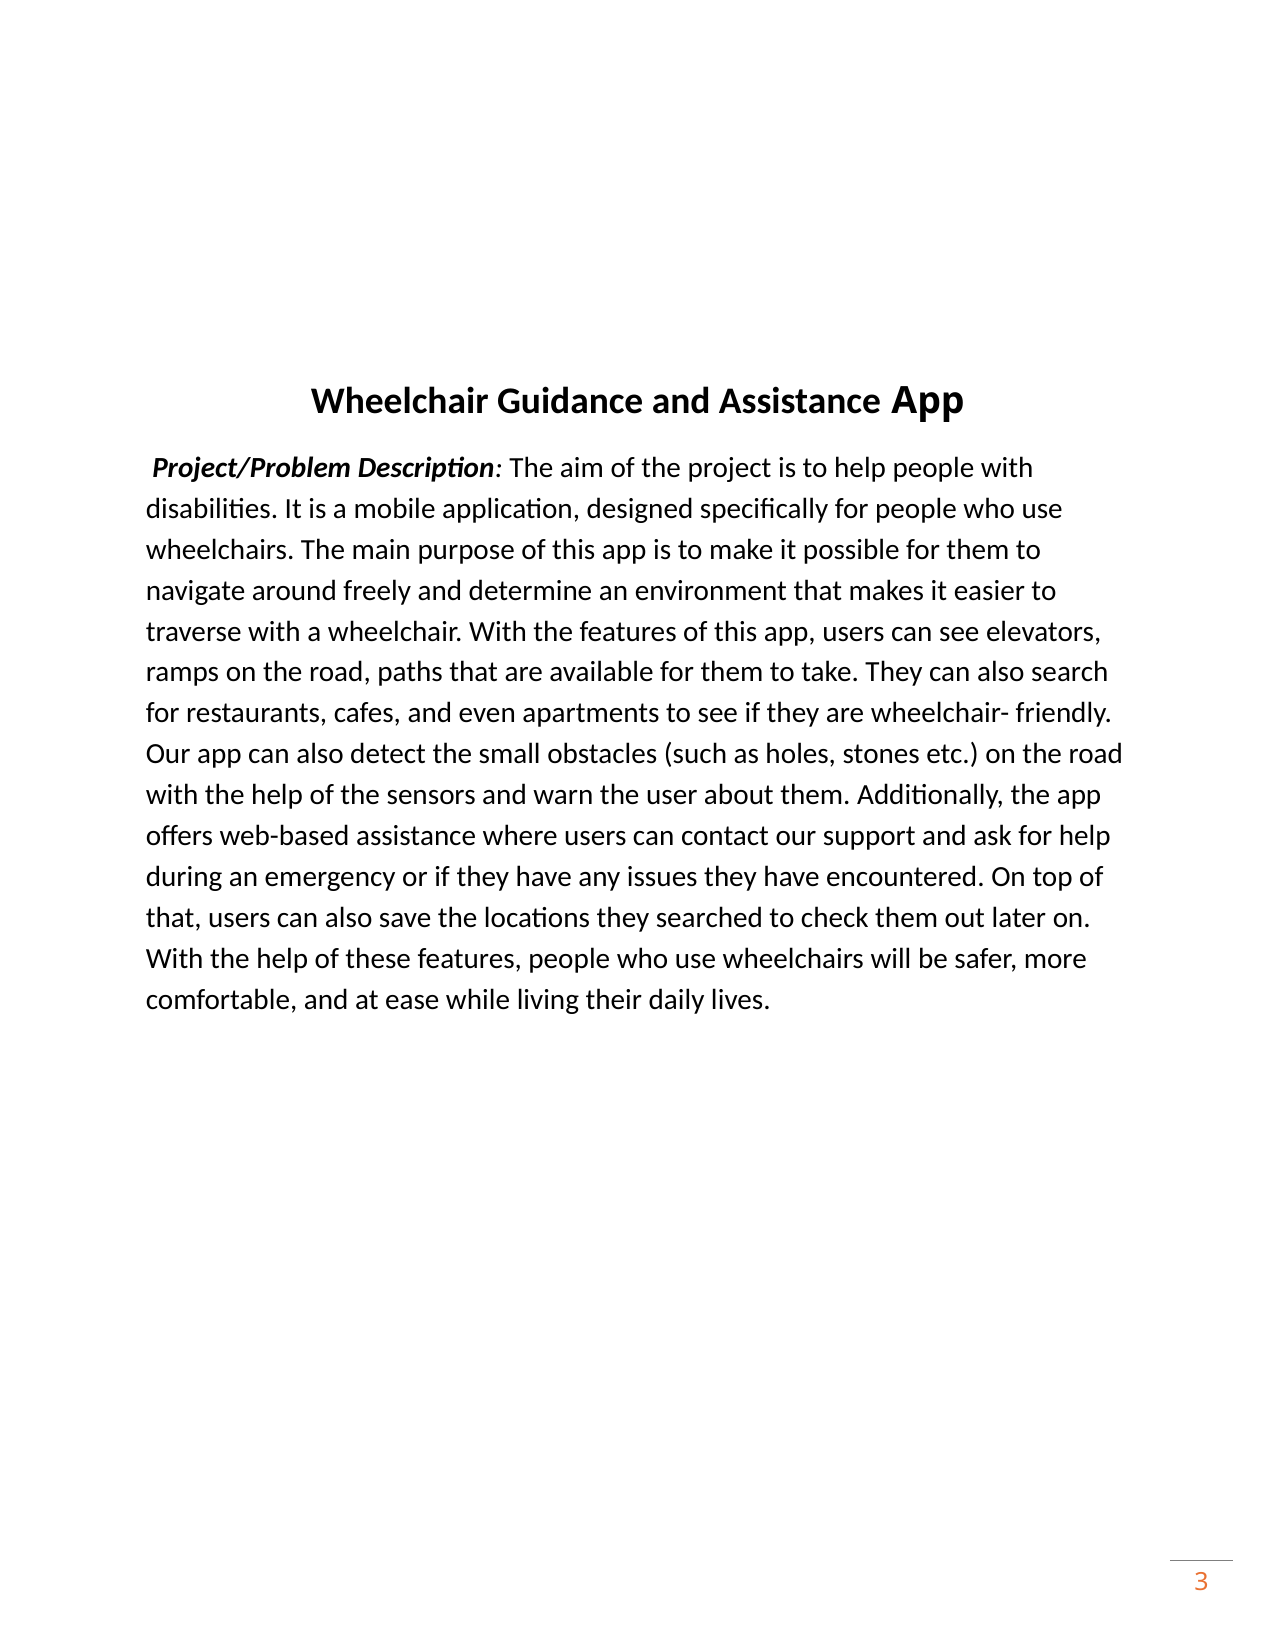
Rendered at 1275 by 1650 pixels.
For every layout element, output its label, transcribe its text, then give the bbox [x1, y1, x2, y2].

text Project/Problem Description: The aim of the project is to help people with disabilities. It is a mobile application, designed specifically for people who use wheelchairs. The main purpose of this app is to make it possible for them to navigate around freely and determine an environment that makes it easier to traverse with a wheelchair. With the features of this app, users can see elevators, ramps on the road, paths that are available for them to take. They can also search for restaurants, cafes, and even apartments to see if they are wheelchair- friendly. Our app can also detect the small obstacles (such as holes, stones etc.) on the road with the help of the sensors and warn the user about them. Additionally, the app offers web-based assistance where users can contact our support and ask for help during an emergency or if they have any issues they have encountered. On top of that, users can also save the locations they searched to check them out later on. With the help of these features, people who use wheelchairs will be safer, more comfortable, and at ease while living their daily lives. [146, 449, 1129, 1017]
text Wheelchair Guidance and Assistance App [146, 373, 1129, 424]
